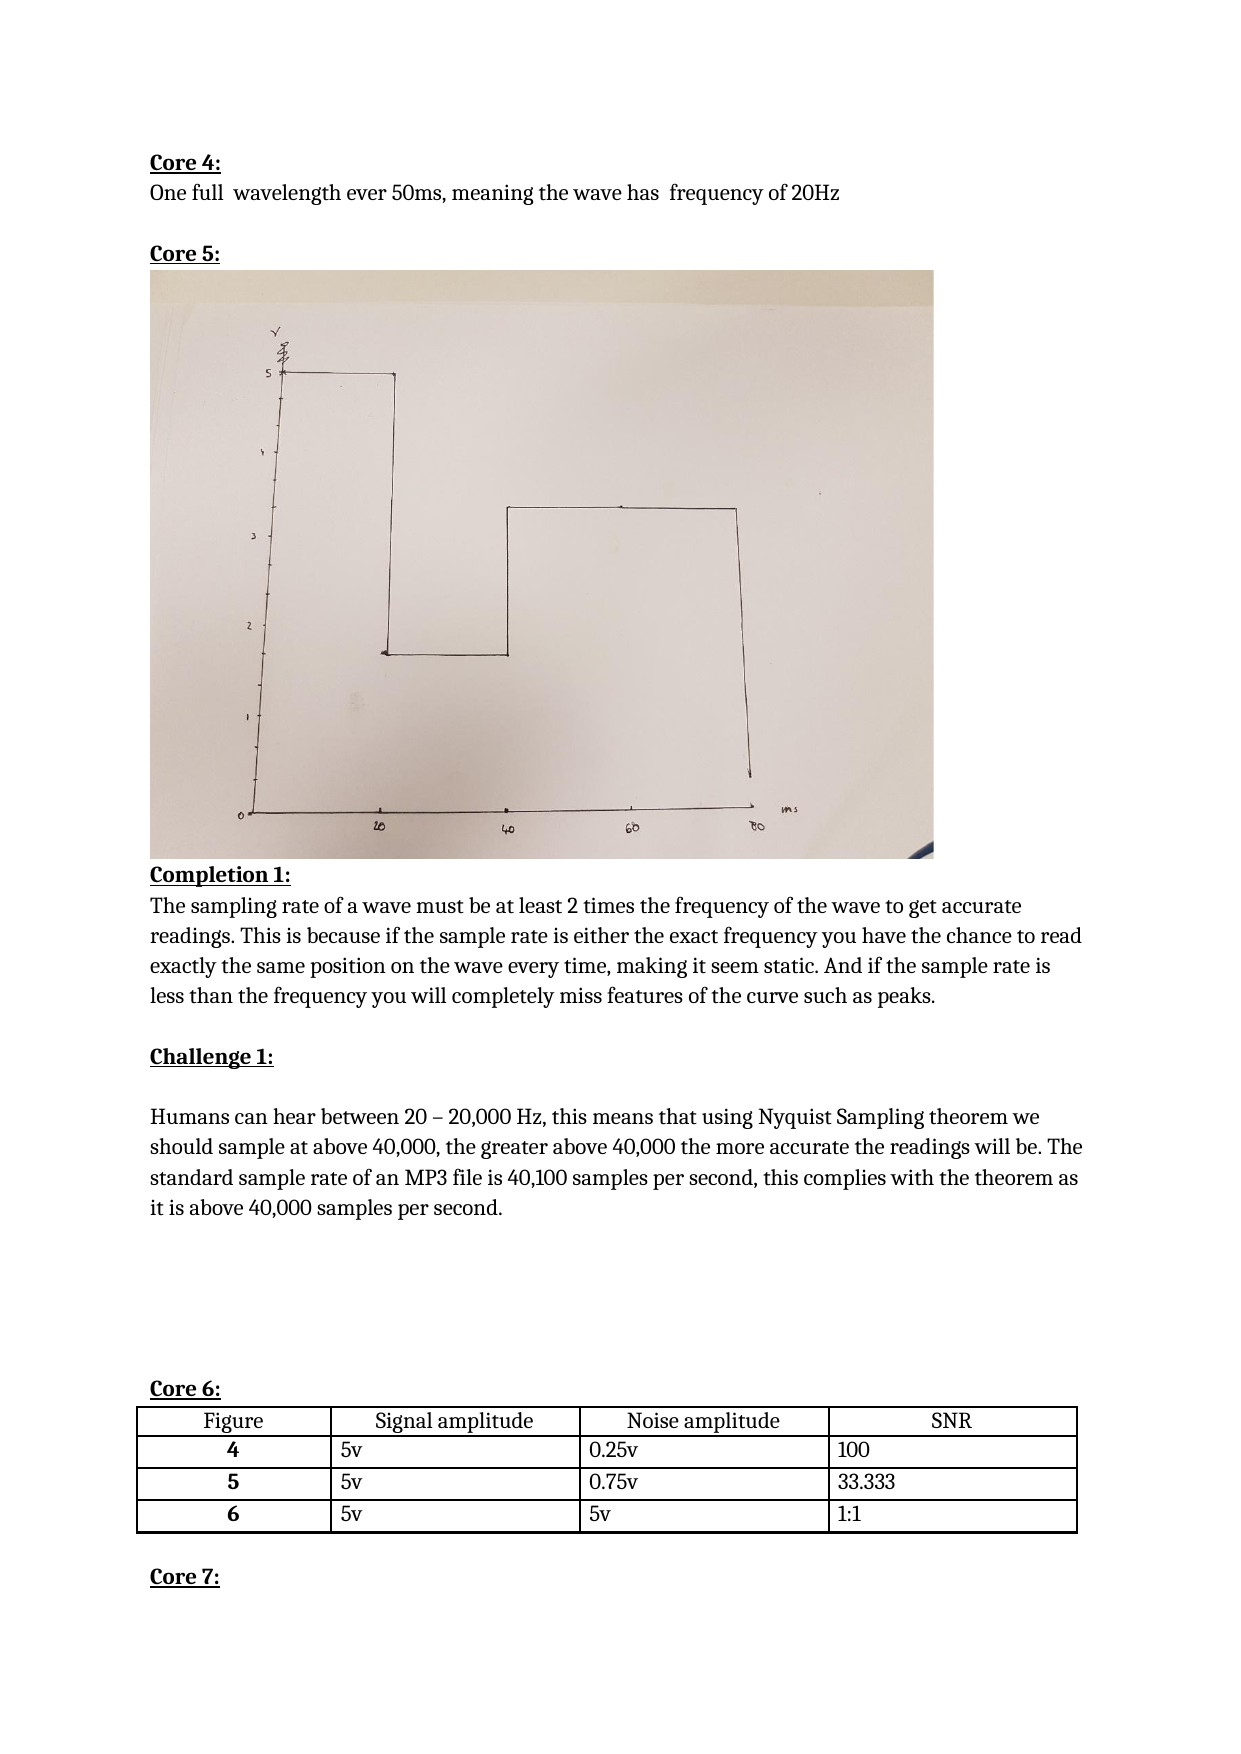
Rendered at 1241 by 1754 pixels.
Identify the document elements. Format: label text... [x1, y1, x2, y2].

table_cell 33.333 [830, 1469, 1076, 1499]
table_cell 5v [332, 1469, 579, 1499]
table_cell 100 [830, 1437, 1076, 1467]
table_cell 0.25v [581, 1437, 828, 1467]
text The sampling rate of a wave must be at least 2 times the frequency of the wave to get accurate readings. This is because if the sample rate is either the exact frequency you have the chance to read exactly the same position on the wave every time, making it seem static. And if the sample rate is less than the frequency you will completely miss features of the curve such as peaks. [150, 892, 1090, 1009]
text Core 4: [150, 150, 1090, 176]
text One full wavelength ever 50ms, meaning the wave has frequency of 20Hz [150, 180, 1090, 207]
table_cell 6 [138, 1501, 330, 1531]
text Core 6: [150, 1376, 1090, 1402]
text Humans can hear between 20 – 20,000 Hz, this means that using Nyquist Sampling theorem we should sample at above 40,000, the greater above 40,000 the more accurate the readings will be. The standard sample rate of an MP3 file is 40,100 samples per second, this complies with the theorem as it is above 40,000 samples per second. [150, 1104, 1090, 1221]
table_header Figure [138, 1408, 330, 1434]
table_cell 5v [332, 1501, 579, 1531]
table_cell 0.75v [581, 1469, 828, 1499]
text Core 7: [150, 1564, 1090, 1590]
table_cell 5v [581, 1501, 828, 1531]
table_cell 5v [332, 1437, 579, 1467]
picture [150, 270, 934, 859]
text Challenge 1: [150, 1043, 1090, 1070]
text Completion 1: [150, 862, 1090, 889]
text Core 5: [150, 241, 1090, 267]
table_cell 4 [138, 1437, 330, 1467]
table_header SNR [830, 1408, 1076, 1434]
table_cell 5 [138, 1469, 330, 1499]
table_header Noise amplitude [581, 1408, 828, 1434]
table_header Signal amplitude [332, 1408, 579, 1434]
table_cell 1:1 [830, 1501, 1076, 1531]
